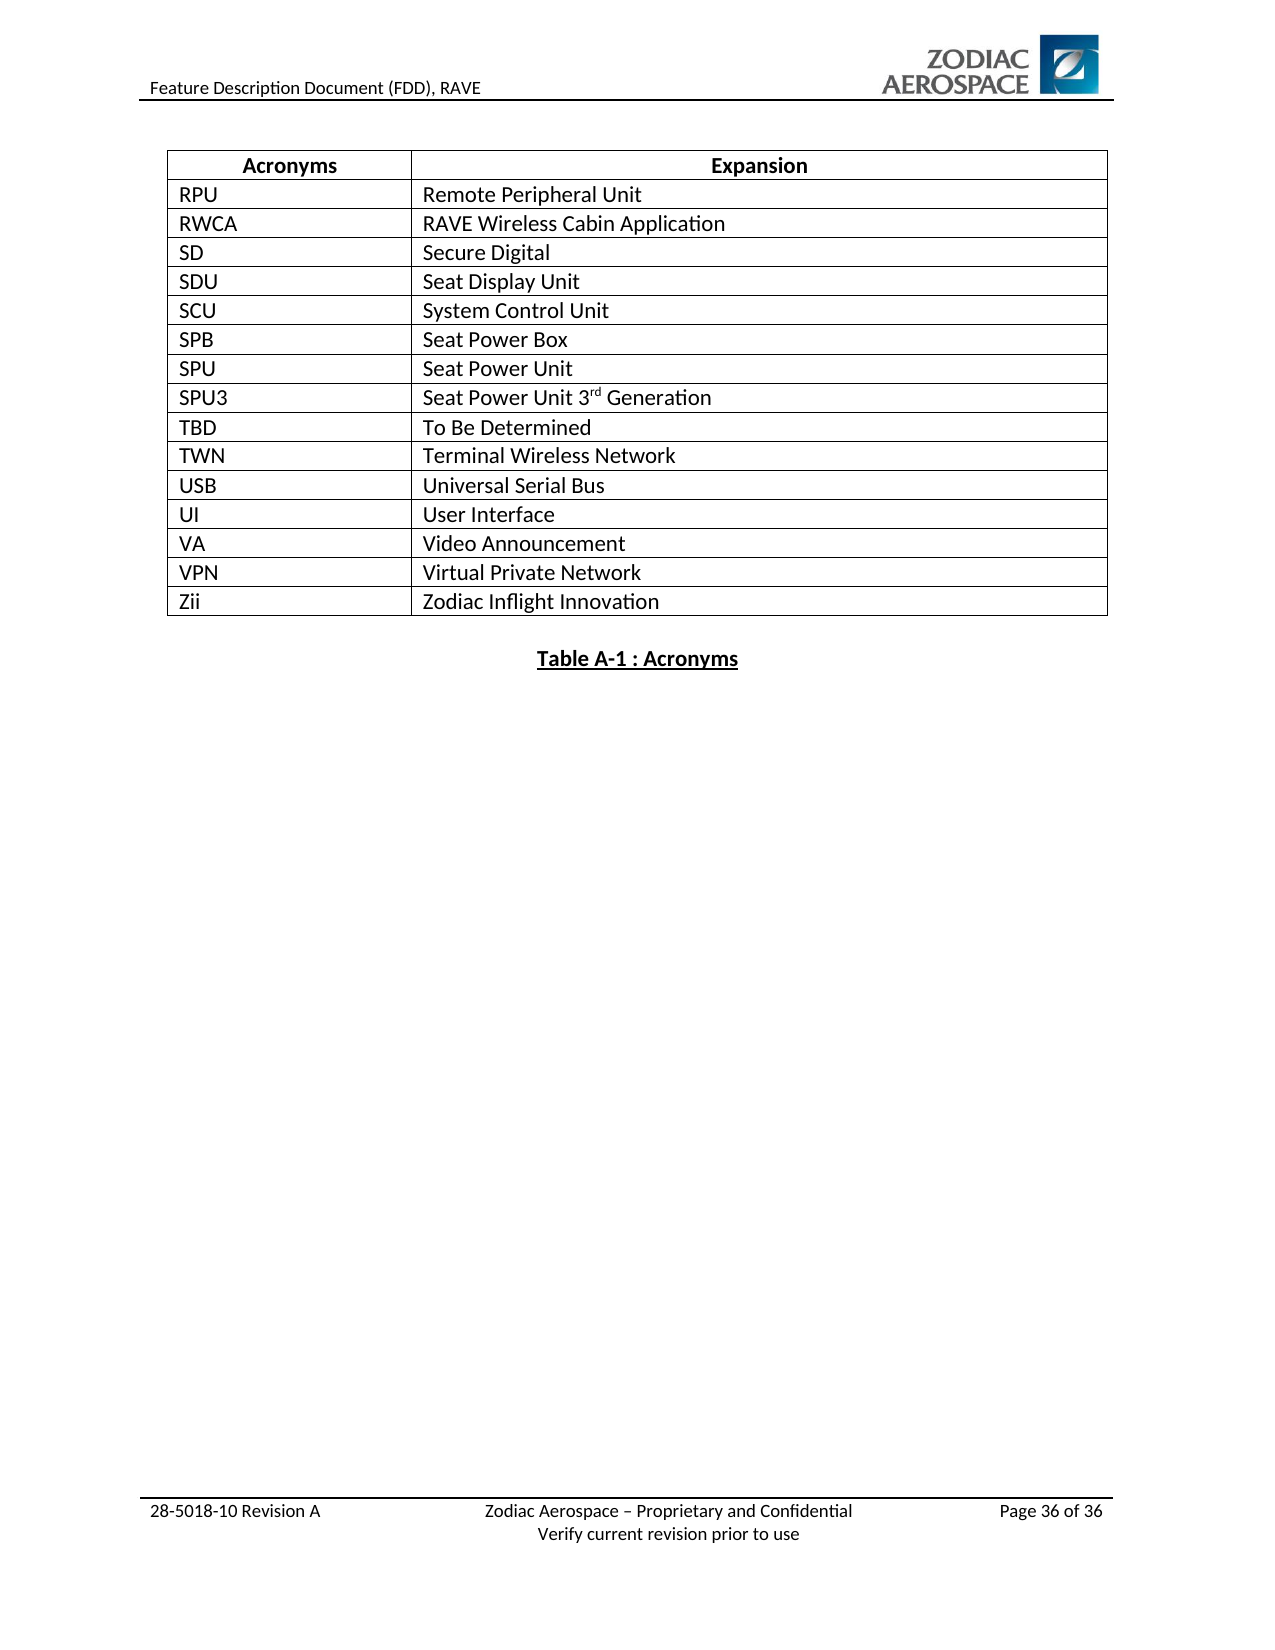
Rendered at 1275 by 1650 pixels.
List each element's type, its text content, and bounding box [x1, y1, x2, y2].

table_cell Virtual Private Network [412, 558, 1107, 586]
table_cell RPU [168, 180, 411, 208]
table_cell Seat Display Unit [412, 267, 1107, 295]
table_cell SPU3 [168, 384, 411, 412]
table_cell Seat Power Unit 3rd Generation [412, 384, 1107, 412]
table_cell Terminal Wireless Network [412, 442, 1107, 470]
table_cell Remote Peripheral Unit [412, 180, 1107, 208]
table_cell Seat Power Unit [412, 355, 1107, 382]
table_cell Video Announcement [412, 529, 1107, 557]
table_cell RAVE Wireless Cabin Application [412, 209, 1107, 237]
table_cell USB [168, 471, 411, 499]
table_cell Seat Power Box [412, 325, 1107, 353]
table_header Acronyms [168, 151, 411, 179]
table_cell SCU [168, 296, 411, 324]
table_cell VPN [168, 558, 411, 586]
picture [873, 30, 1103, 99]
table_cell TWN [168, 442, 411, 470]
table_cell Zodiac Inflight Innovation [412, 587, 1107, 615]
table_cell SPU [168, 355, 411, 382]
table_cell Zii [168, 587, 411, 615]
table_cell Secure Digital [412, 238, 1107, 266]
table_cell System Control Unit [412, 296, 1107, 324]
text Table A-1 : Acronyms [150, 644, 1125, 672]
table_cell TBD [168, 413, 411, 441]
table_cell SD [168, 238, 411, 266]
table_cell SDU [168, 267, 411, 295]
table_header Expansion [412, 151, 1107, 179]
table_cell VA [168, 529, 411, 557]
table_cell Universal Serial Bus [412, 471, 1107, 499]
table_cell RWCA [168, 209, 411, 237]
table_cell To Be Determined [412, 413, 1107, 441]
table_cell UI [168, 500, 411, 528]
table_cell User Interface [412, 500, 1107, 528]
table_cell SPB [168, 325, 411, 353]
